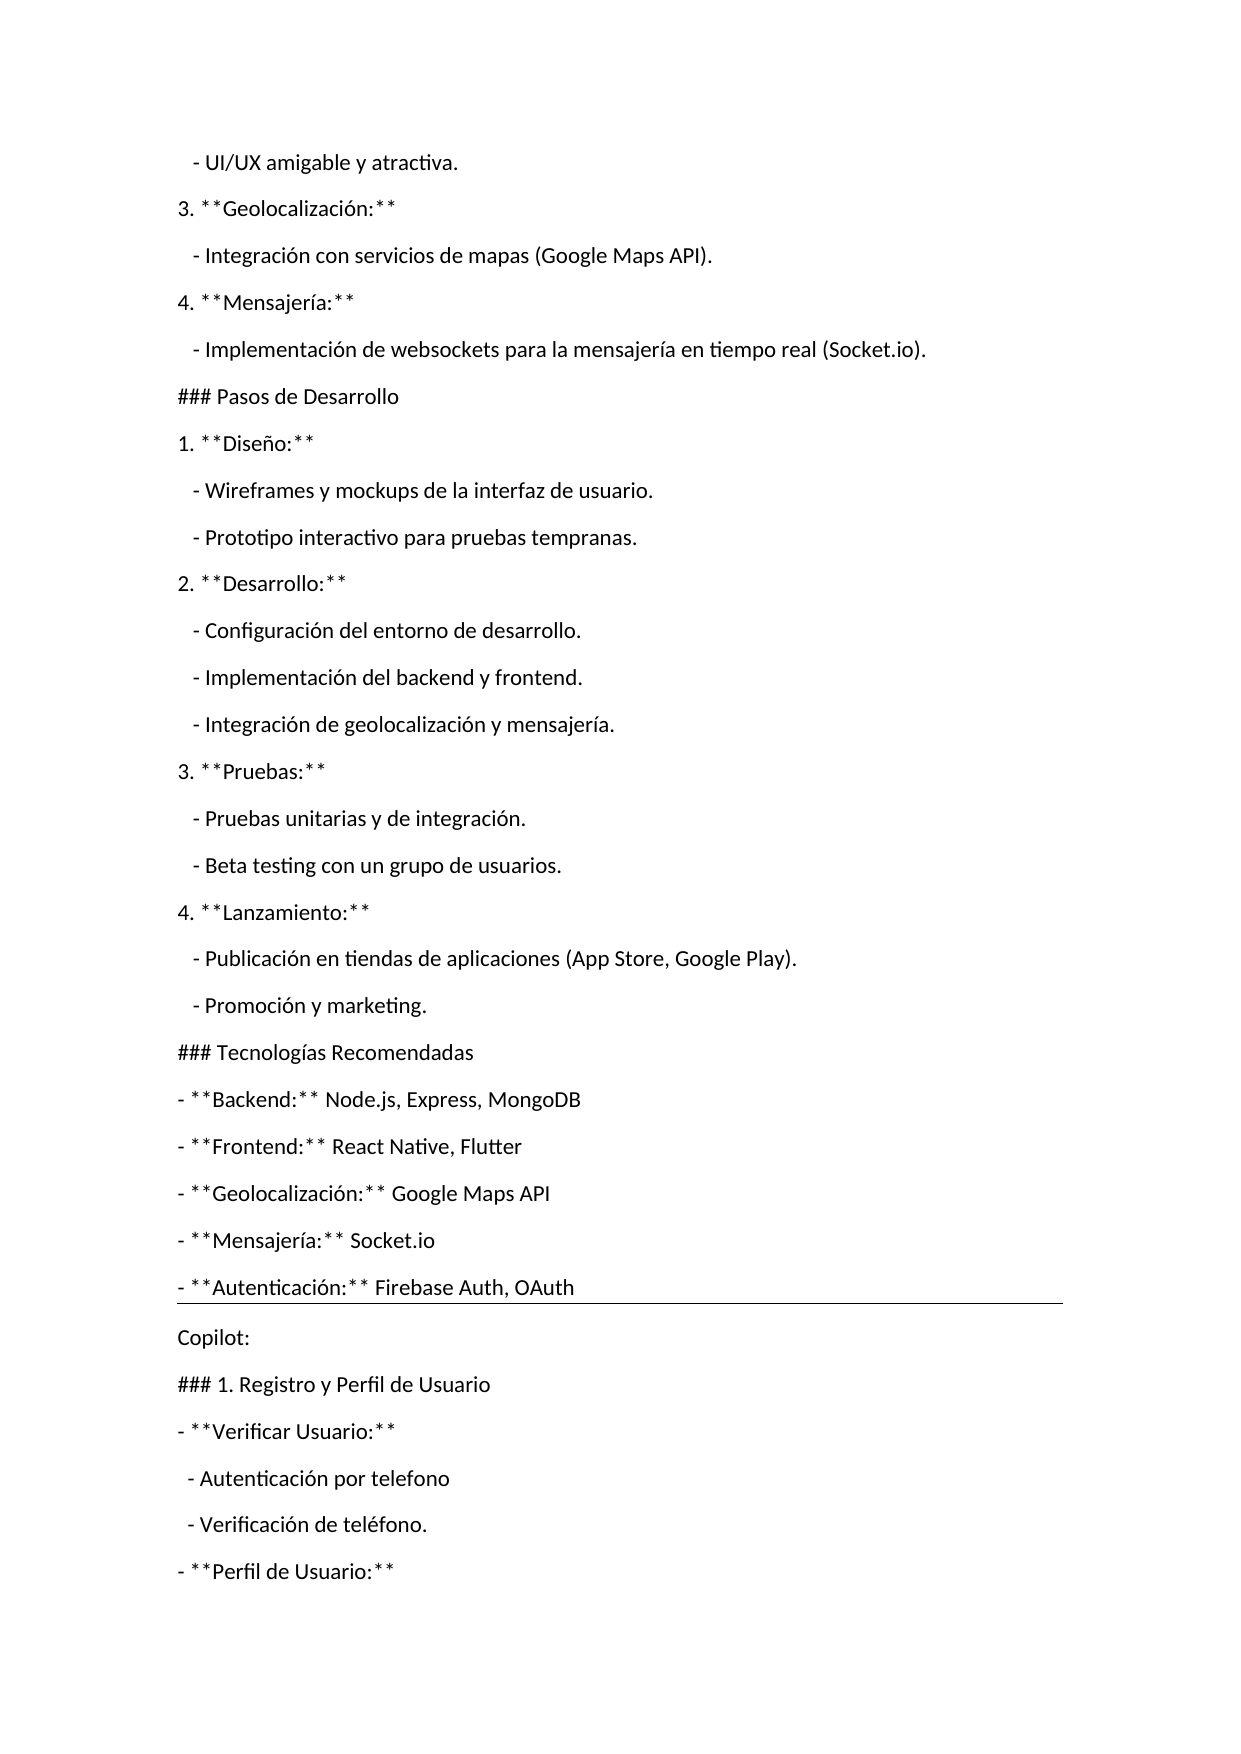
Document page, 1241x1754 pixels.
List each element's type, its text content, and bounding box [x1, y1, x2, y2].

text - Verificación de teléfono. [177, 1511, 1063, 1539]
text - Beta testing con un grupo de usuarios. [177, 851, 1063, 879]
text ### 1. Registro y Perfil de Usuario [177, 1370, 1063, 1398]
text - Pruebas unitarias y de integración. [177, 804, 1063, 832]
text - Integración de geolocalización y mensajería. [177, 710, 1063, 738]
text - **Mensajería:** Socket.io [177, 1226, 1063, 1254]
text - **Autenticación:** Firebase Auth, OAuth [177, 1273, 1063, 1303]
text ### Pasos de Desarrollo [177, 382, 1063, 410]
text 1. **Diseño:** [177, 429, 1063, 457]
text - UI/UX amigable y atractiva. [177, 148, 1063, 176]
text - **Geolocalización:** Google Maps API [177, 1179, 1063, 1207]
text 4. **Mensajería:** [177, 288, 1063, 316]
text - **Frontend:** React Native, Flutter [177, 1132, 1063, 1160]
text ### Tecnologías Recomendadas [177, 1038, 1063, 1066]
text - Wireframes y mockups de la interfaz de usuario. [177, 476, 1063, 504]
text 3. **Pruebas:** [177, 757, 1063, 785]
text - Promoción y marketing. [177, 991, 1063, 1019]
text 3. **Geolocalización:** [177, 194, 1063, 222]
text - Publicación en tiendas de aplicaciones (App Store, Google Play). [177, 944, 1063, 972]
text - Autenticación por telefono [177, 1464, 1063, 1492]
text - Implementación de websockets para la mensajería en tiempo real (Socket.io). [177, 335, 1063, 363]
text - **Verificar Usuario:** [177, 1417, 1063, 1445]
text - Configuración del entorno de desarrollo. [177, 616, 1063, 644]
text - Prototipo interactivo para pruebas tempranas. [177, 523, 1063, 551]
text - Integración con servicios de mapas (Google Maps API). [177, 241, 1063, 269]
text - **Backend:** Node.js, Express, MongoDB [177, 1085, 1063, 1113]
text 2. **Desarrollo:** [177, 569, 1063, 597]
text - Implementación del backend y frontend. [177, 663, 1063, 691]
text - **Perfil de Usuario:** [177, 1557, 1063, 1586]
text 4. **Lanzamiento:** [177, 898, 1063, 926]
text Copilot: [177, 1323, 1063, 1351]
